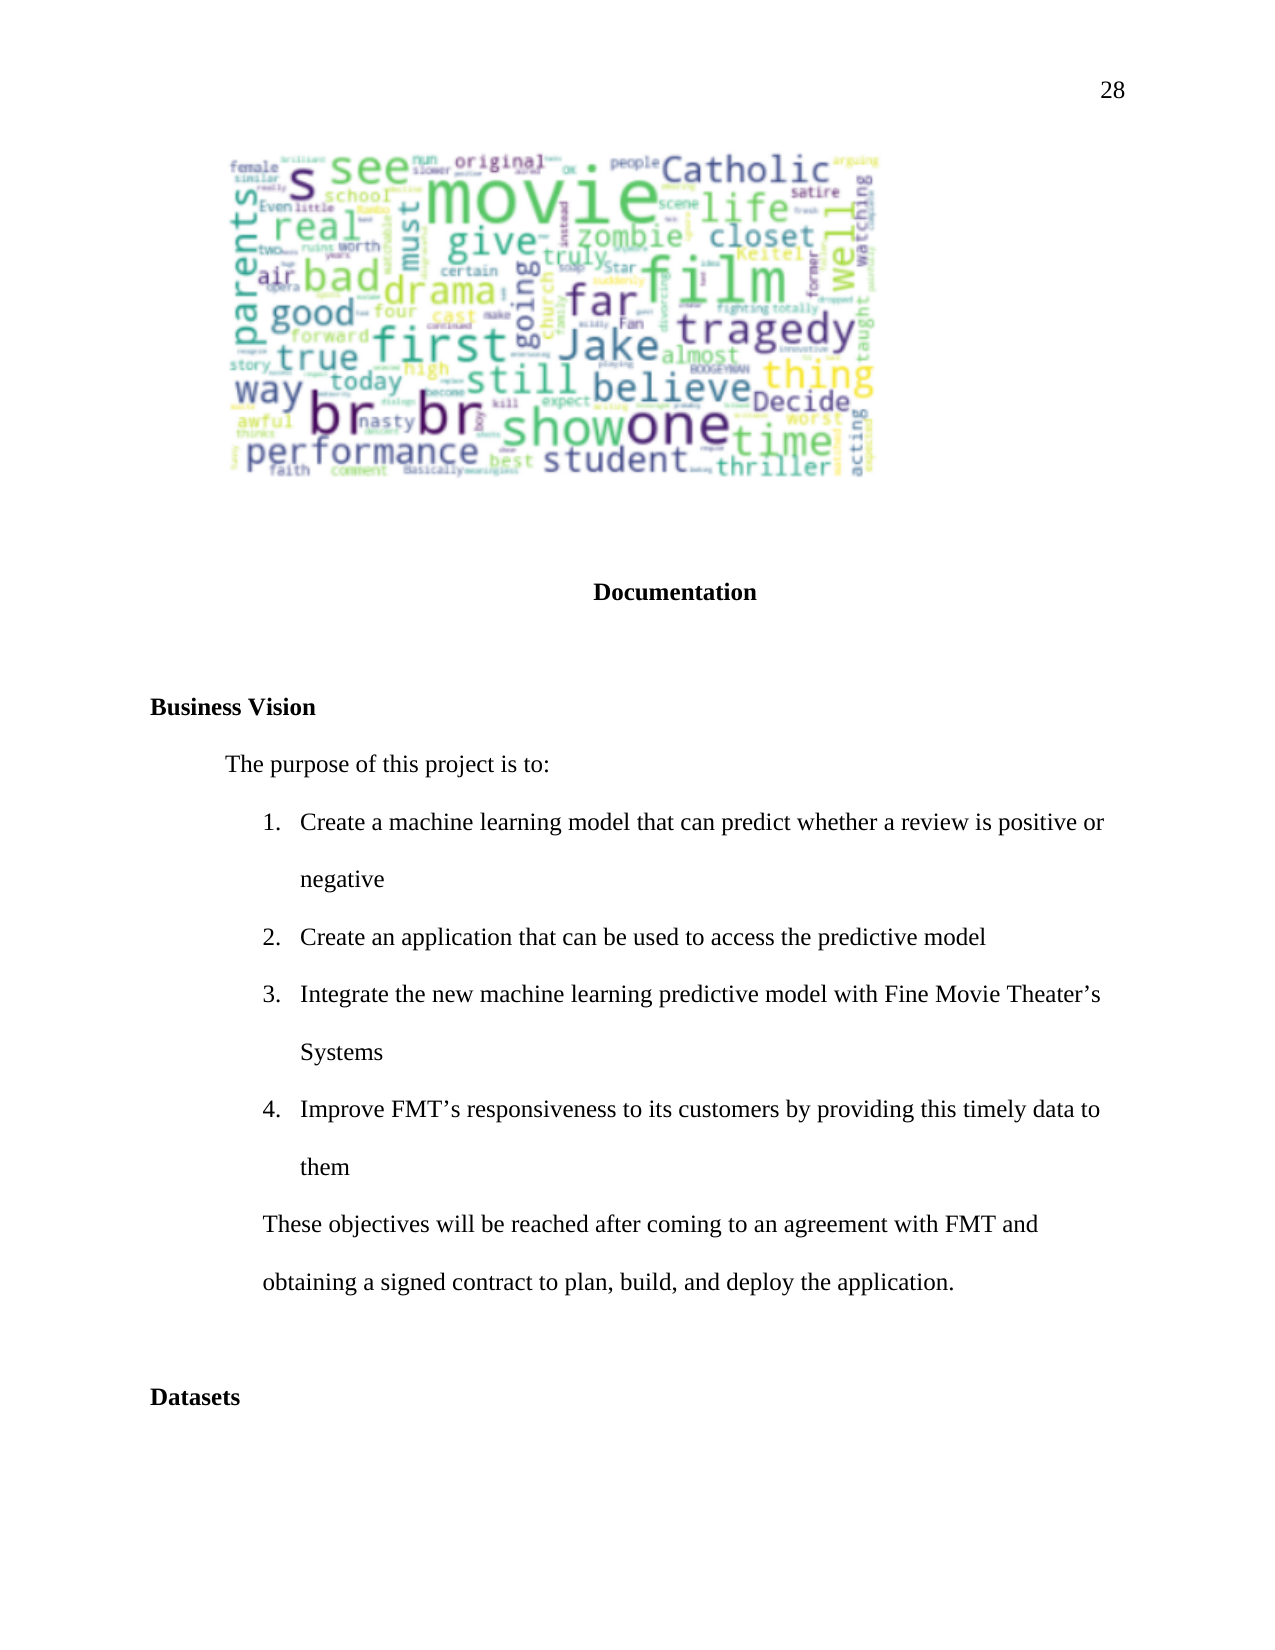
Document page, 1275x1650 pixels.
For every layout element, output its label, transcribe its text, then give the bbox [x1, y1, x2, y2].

list Integrate the new machine learning predictive model with Fine Movie Theater’s Systems [262, 979, 1125, 1066]
list Create a machine learning model that can predict whether a review is positive or negative [262, 807, 1125, 893]
subtitle Datasets [150, 1382, 1125, 1411]
subtitle Documentation [150, 577, 1125, 606]
text These objectives will be reached after coming to an agreement with FMT and obtaining a signed contract to plan, build, and deploy the application. [262, 1209, 1125, 1296]
text The purpose of this project is to: [150, 749, 1125, 778]
picture [225, 150, 888, 491]
subtitle Business Vision [150, 692, 1125, 721]
list Create an application that can be used to access the predictive model [262, 922, 1125, 951]
list Improve FMT’s responsiveness to its customers by providing this timely data to them [262, 1094, 1125, 1181]
